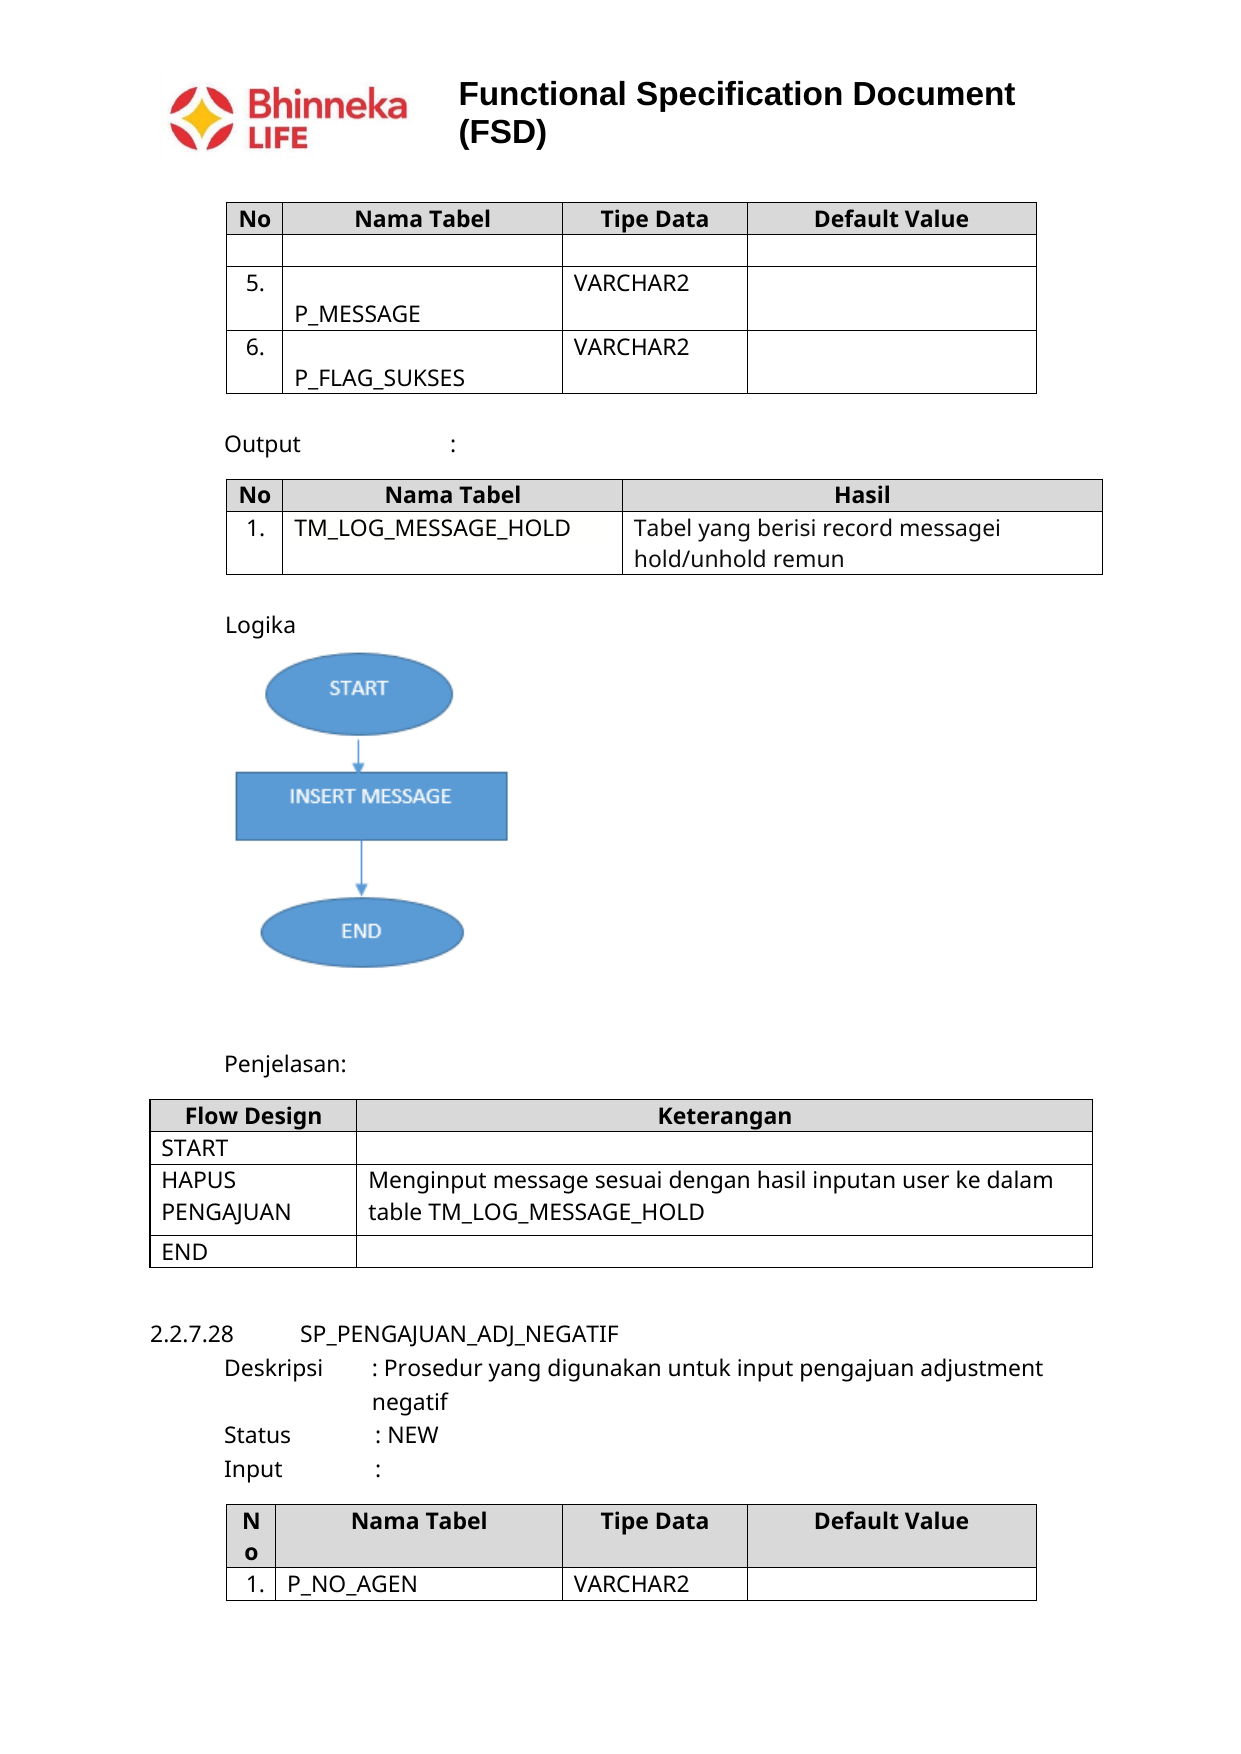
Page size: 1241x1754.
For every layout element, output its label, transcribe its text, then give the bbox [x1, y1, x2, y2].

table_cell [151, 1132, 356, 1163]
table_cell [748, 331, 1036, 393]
list Logika [225, 609, 1090, 640]
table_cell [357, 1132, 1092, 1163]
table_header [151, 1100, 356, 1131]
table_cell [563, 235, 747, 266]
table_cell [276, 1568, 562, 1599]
subtitle SP_PENGAJUAN_ADJ_NEGATIF [150, 1318, 1090, 1349]
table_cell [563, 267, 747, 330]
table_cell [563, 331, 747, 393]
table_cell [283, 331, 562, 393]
list Status : NEW [224, 1419, 1090, 1451]
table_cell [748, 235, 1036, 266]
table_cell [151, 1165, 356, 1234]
list Output : [224, 428, 1090, 459]
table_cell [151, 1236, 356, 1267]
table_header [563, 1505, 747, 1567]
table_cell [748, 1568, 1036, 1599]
picture [161, 73, 415, 162]
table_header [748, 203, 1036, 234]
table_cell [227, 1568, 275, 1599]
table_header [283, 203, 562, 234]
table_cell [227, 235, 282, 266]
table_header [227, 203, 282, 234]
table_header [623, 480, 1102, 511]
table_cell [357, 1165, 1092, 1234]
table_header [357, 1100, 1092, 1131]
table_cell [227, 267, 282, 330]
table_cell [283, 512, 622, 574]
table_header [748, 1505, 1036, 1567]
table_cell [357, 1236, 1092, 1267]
list Penjelasan: [224, 1048, 1090, 1080]
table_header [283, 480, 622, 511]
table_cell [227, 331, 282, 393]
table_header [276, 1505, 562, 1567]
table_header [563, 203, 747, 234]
list Input : [224, 1453, 1090, 1484]
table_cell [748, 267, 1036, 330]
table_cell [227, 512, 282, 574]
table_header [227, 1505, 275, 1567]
list Deskripsi : Prosedur yang digunakan untuk input pengajuan adjustment negatif [224, 1352, 1090, 1417]
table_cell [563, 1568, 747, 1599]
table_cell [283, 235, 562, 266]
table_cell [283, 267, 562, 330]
picture [225, 642, 522, 979]
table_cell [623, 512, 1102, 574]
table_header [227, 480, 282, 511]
